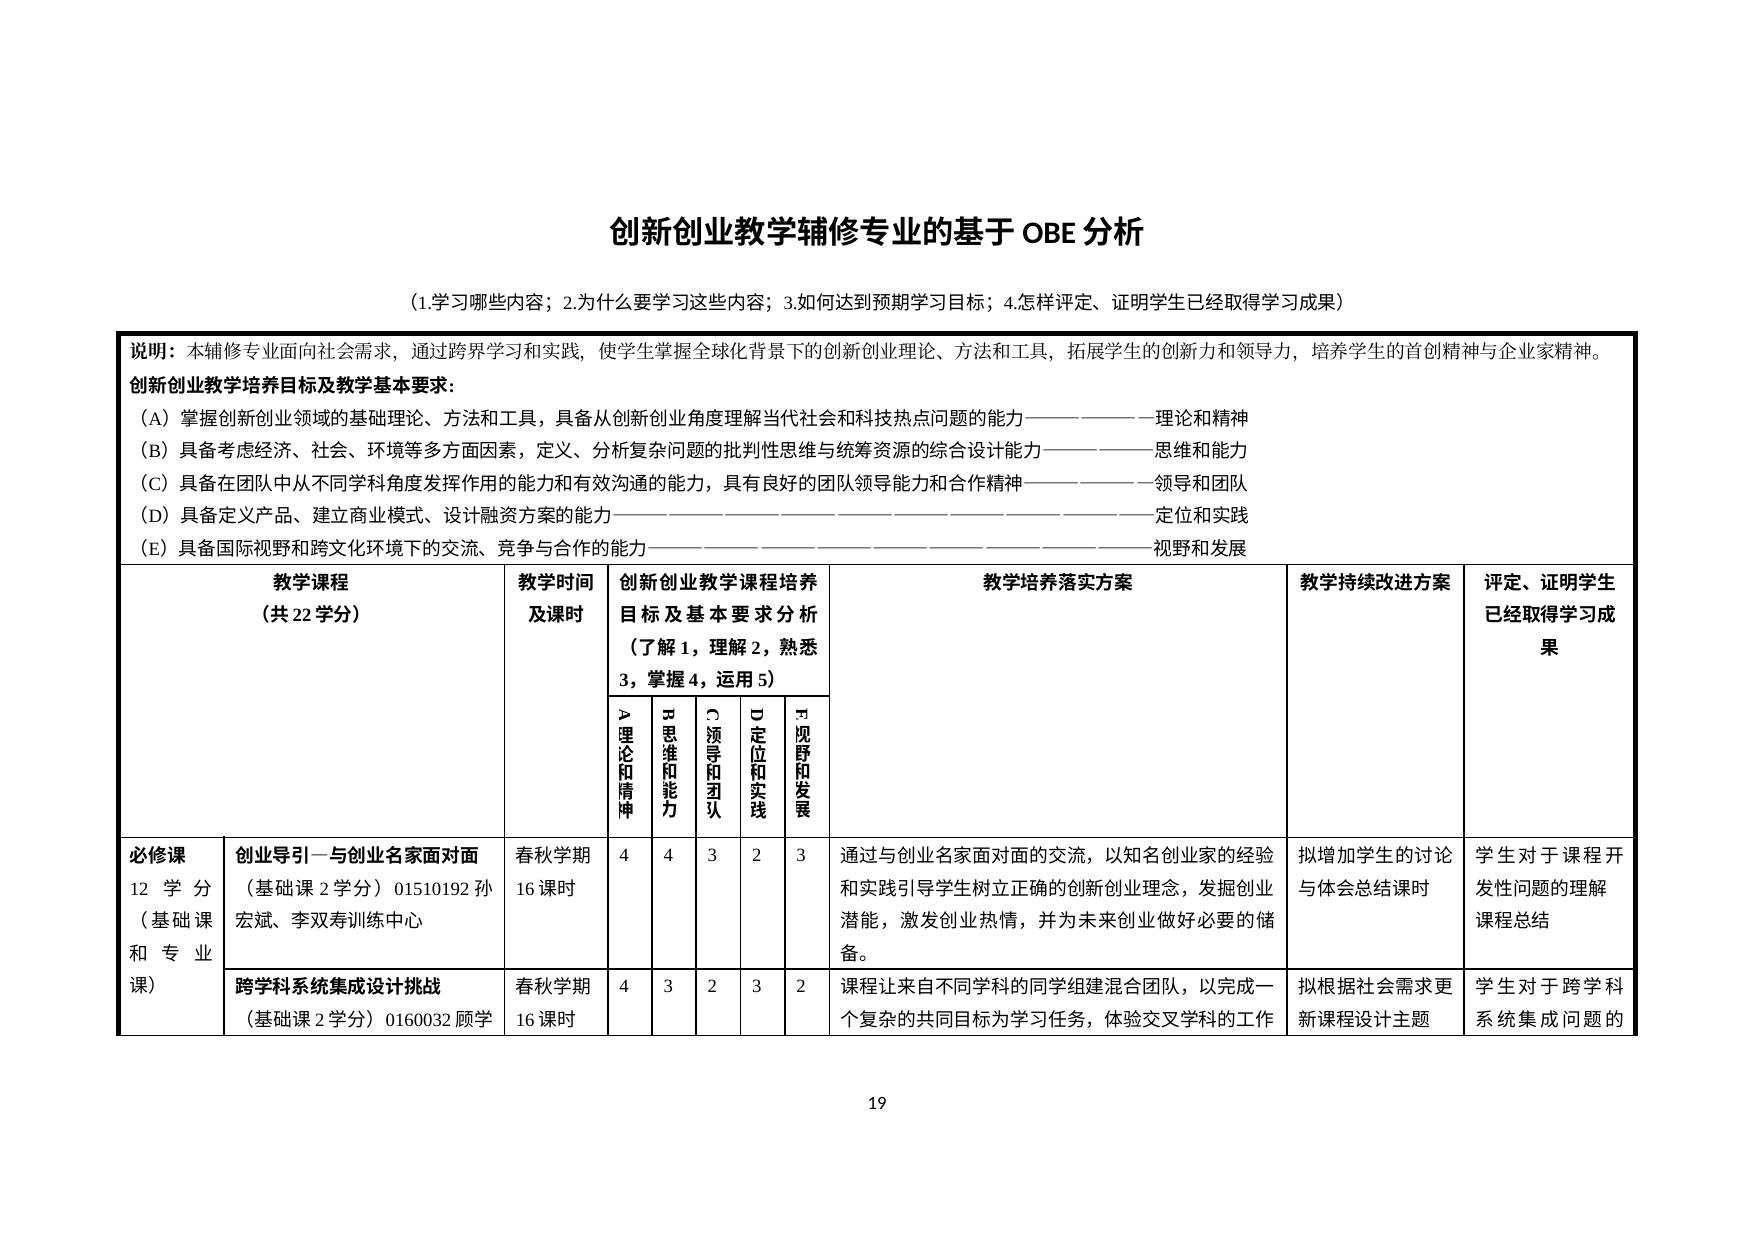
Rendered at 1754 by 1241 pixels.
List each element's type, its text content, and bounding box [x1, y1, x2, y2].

table_cell 4 [653, 838, 695, 968]
table_cell 拟增加学生的讨论与体会总结课时 [1288, 838, 1463, 968]
table_cell 2 [741, 838, 784, 968]
table_cell 春秋学期 16课时 [505, 838, 607, 968]
table_cell A理论和精神 [609, 697, 651, 836]
text 创新创业教学辅修专业的基于OBE分析 [150, 198, 1604, 263]
table_cell 教学时间及课时 [505, 565, 607, 836]
table_cell 2 [697, 970, 740, 1034]
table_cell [830, 970, 1286, 1034]
table_cell D定位和实践 [741, 697, 784, 836]
table_cell 2 [786, 970, 829, 1034]
table_cell 通过与创业名家面对面的交流，以知名创业家的经验和实践引导学生树立正确的创新创业理念，发掘创业潜能，激发创业热情，并为未来创业做好必要的储备。 [830, 838, 1286, 968]
table_cell 教学持续改进方案 [1288, 565, 1463, 836]
table_cell 教学课程 （共22学分） [121, 565, 504, 836]
table_cell 评定、证明学生已经取得学习成果 [1465, 565, 1633, 836]
table_cell 3 [653, 970, 695, 1034]
table_cell 4 [609, 838, 651, 968]
table_cell 学生对于跨学科系统集成问题的项目报告 [1465, 970, 1633, 1034]
table_cell E视野和发展 [786, 697, 829, 836]
table_cell 创新创业教学课程培养目标及基本要求分析（了解1，理解2，熟悉3，掌握4，运用5） [609, 565, 829, 695]
table_cell 必修课 12学分（基础课和专业课） [121, 838, 223, 1034]
table_cell 3 [741, 970, 784, 1034]
table_cell 春秋学期 16课时 [505, 970, 607, 1034]
table_header 说明：本辅修专业面向社会需求，通过跨界学习和实践，使学生掌握全球化背景下的创新创业理论、方法和工具，拓展学生的创新力和领导力，培养学生的首创精神与企业家精神。 创新创业教学培养目标及教学基本要求: （A）掌握创新创业领域的基础理论、方法和工具，具备从创新创业角度理解当代社会和科技热点问题的能力———————理论和精神 （B）具备考虑经济、社会、环境等多方面因素，定义、分析复杂问题的批判性思维与统筹资源的综合设计能力——————思维和能力 （C）具备在团队中从不同学科角度发挥作用的能力和有效沟通的能力，具有良好的团队领导能力和合作精神———————领导和团队 （D）具备定义产品、建立商业模式、设计融资方案的能力—————————————————————————————定位和实践 （E）具备国际视野和跨文化环境下的交流、竞争与合作的能力———————————————————————————视野和发展 [121, 336, 1633, 563]
table_cell 拟根据社会需求更新课程设计主题 [1288, 970, 1463, 1034]
table_cell 创业导引—与创业名家面对面 （基础课2学分）01510192孙宏斌、李双寿训练中心 [225, 838, 504, 968]
table_cell 4 [609, 970, 651, 1034]
table_cell 3 [786, 838, 829, 968]
table_cell B思维和能力 [653, 697, 695, 836]
table_cell 3 [697, 838, 740, 968]
table_cell 教学培养落实方案 [830, 565, 1286, 836]
text （1.学习哪些内容；2.为什么要学习这些内容；3.如何达到预期学习目标；4.怎样评定、证明学生已经取得学习成果） [150, 285, 1604, 318]
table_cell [225, 970, 504, 1034]
table_cell 学生对于课程开发性问题的理解 课程总结 [1465, 838, 1633, 968]
table_cell C领导和团队 [697, 697, 740, 836]
